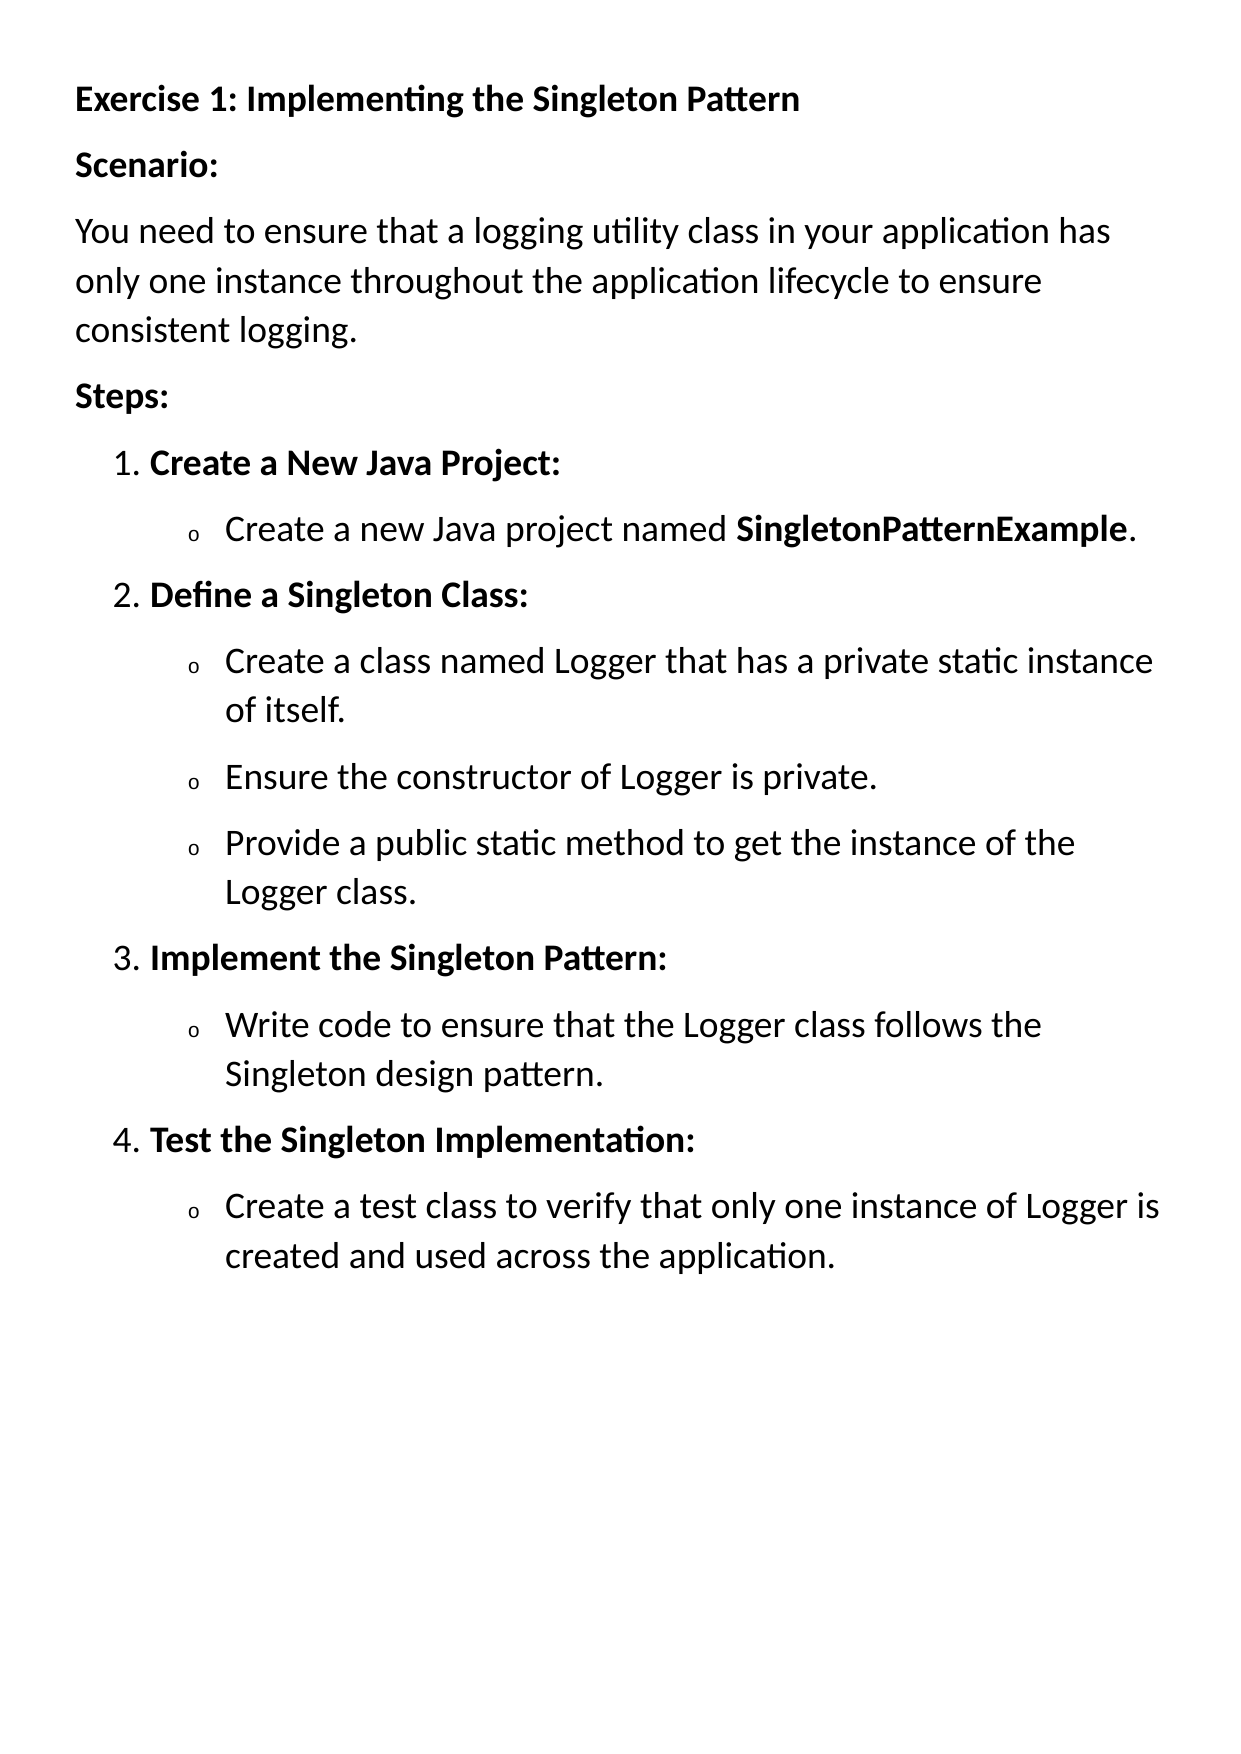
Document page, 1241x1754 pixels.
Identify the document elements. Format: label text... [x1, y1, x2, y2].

text Exercise 1: Implementing the Singleton Pattern [75, 75, 1165, 121]
list Create a new Java project named SingletonPatternExample. [187, 505, 1165, 551]
list Create a New Java Project: [112, 438, 1165, 484]
list Provide a public static method to get the instance of the Logger class. [187, 819, 1165, 914]
list Create a class named Logger that has a private static instance of itself. [187, 637, 1165, 732]
list Define a Singleton Class: [112, 571, 1165, 617]
list Test the Singleton Implementation: [112, 1116, 1165, 1162]
text Scenario: [75, 141, 1165, 187]
list Ensure the constructor of Logger is private. [187, 753, 1165, 798]
list Implement the Singleton Pattern: [112, 934, 1165, 980]
text You need to ensure that a logging utility class in your application has only one instance throughout the application lifecycle to ensure consistent logging. [75, 207, 1165, 352]
list Create a test class to verify that only one instance of Logger is created and used across the application. [187, 1182, 1165, 1278]
list Write code to ensure that the Logger class follows the Singleton design pattern. [187, 1001, 1165, 1096]
text Steps: [75, 372, 1165, 418]
